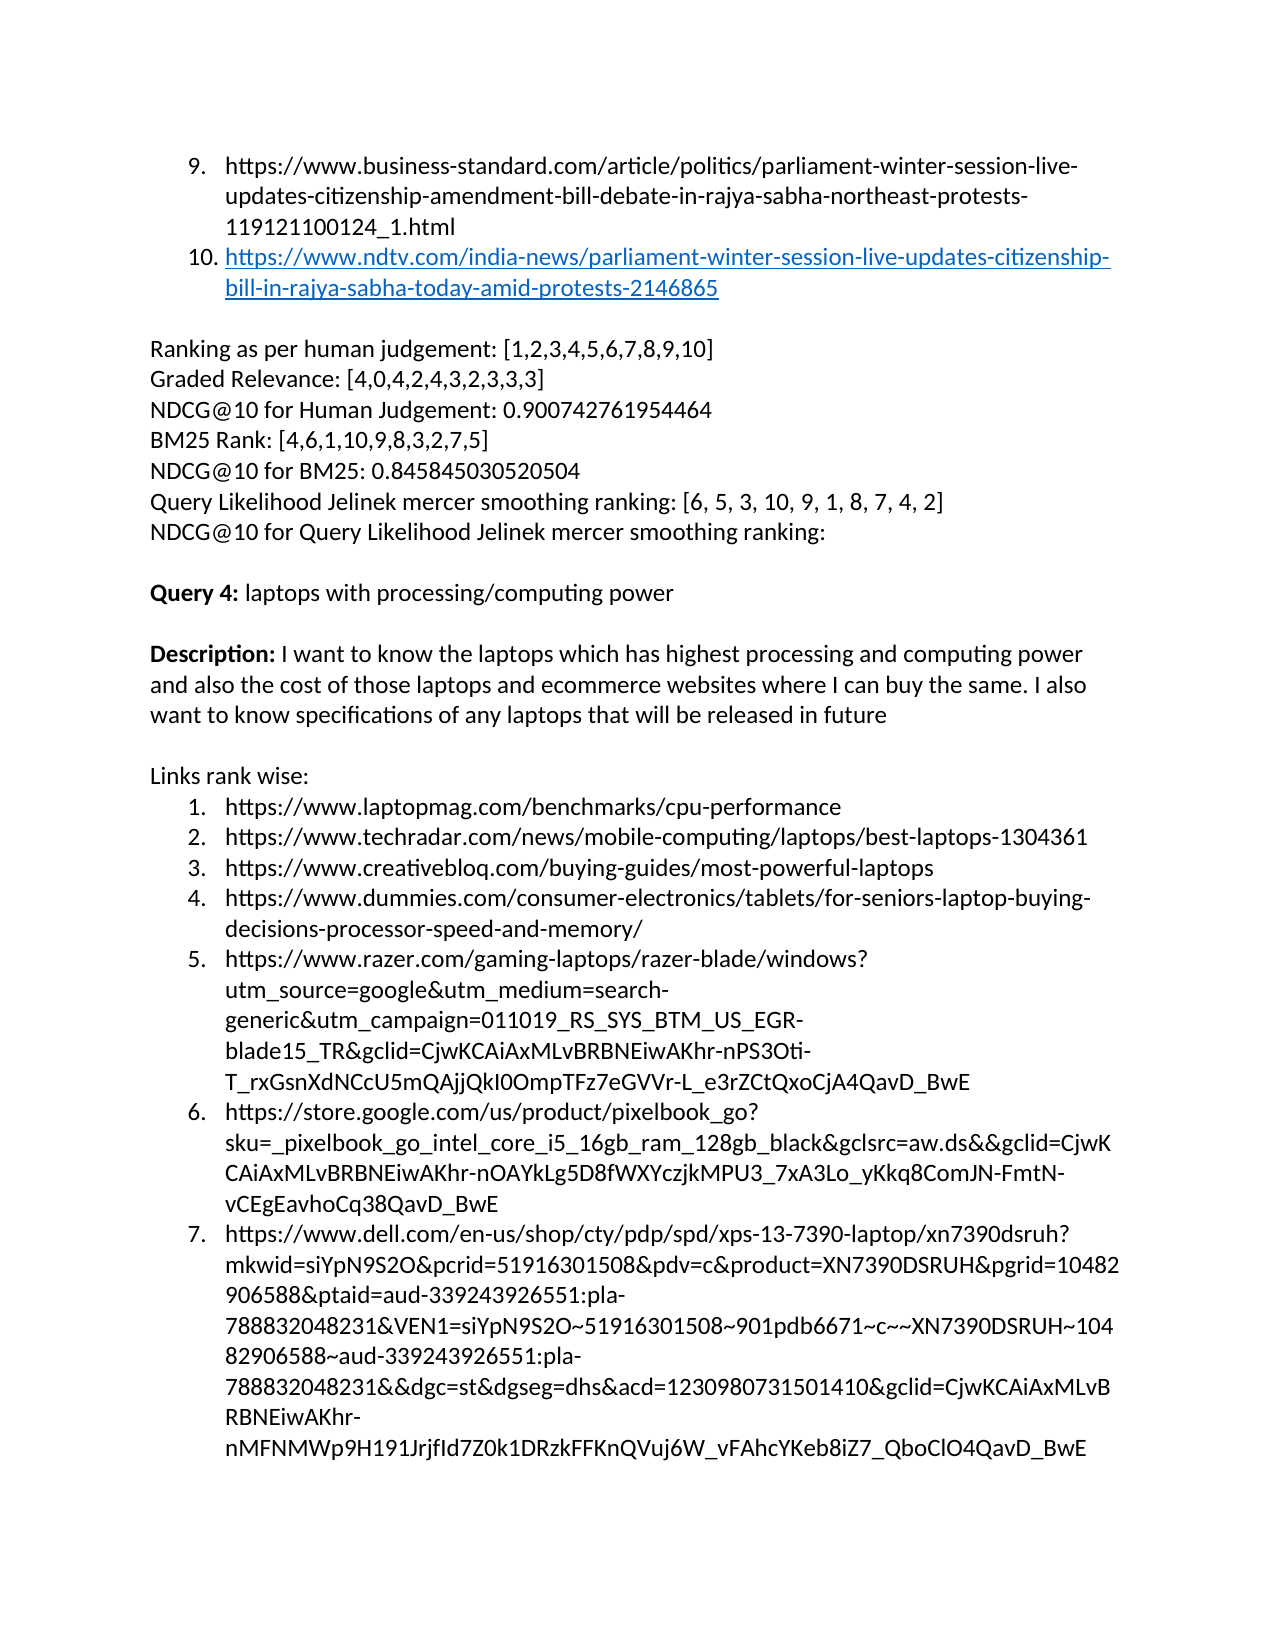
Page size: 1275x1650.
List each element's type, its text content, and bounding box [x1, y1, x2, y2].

text NDCG@10 for Human Judgement: 0.900742761954464 [150, 394, 1125, 425]
list https://www.dummies.com/consumer-electronics/tablets/for-seniors-laptop-buying-decisions-processor-speed-and-memory/ [187, 882, 1125, 943]
list https://www.razer.com/gaming-laptops/razer-blade/windows?utm_source=google&utm_medium=search-generic&utm_campaign=011019_RS_SYS_BTM_US_EGR-blade15_TR&gclid=CjwKCAiAxMLvBRBNEiwAKhr-nPS3Oti-T_rxGsnXdNCcU5mQAjjQkI0OmpTFz7eGVVr-L_e3rZCtQxoCjA4QavD_BwE [187, 943, 1125, 1096]
text NDCG@10 for Query Likelihood Jelinek mercer smoothing ranking: [150, 516, 1125, 547]
text Ranking as per human judgement: [1,2,3,4,5,6,7,8,9,10] [150, 333, 1125, 364]
text NDCG@10 for BM25: 0.845845030520504 [150, 455, 1125, 486]
list https://www.creativebloq.com/buying-guides/most-powerful-laptops [187, 852, 1125, 882]
text Graded Relevance: [4,0,4,2,4,3,2,3,3,3] [150, 364, 1125, 394]
text BM25 Rank: [4,6,1,10,9,8,3,2,7,5] [150, 425, 1125, 455]
list https://www.dell.com/en-us/shop/cty/pdp/spd/xps-13-7390-laptop/xn7390dsruh?mkwid=siYpN9S2O&pcrid=51916301508&pdv=c&product=XN7390DSRUH&pgrid=10482906588&ptaid=aud-339243926551:pla-788832048231&VEN1=siYpN9S2O~51916301508~901pdb6671~c~~XN7390DSRUH~10482906588~aud-339243926551:pla-788832048231&&dgc=st&dgseg=dhs&acd=1230980731501410&gclid=CjwKCAiAxMLvBRBNEiwAKhr-nMFNMWp9H191JrjfId7Z0k1DRzkFFKnQVuj6W_vFAhcYKeb8iZ7_QboClO4QavD_BwE [187, 1218, 1125, 1462]
list https://www.laptopmag.com/benchmarks/cpu-performance [187, 791, 1125, 821]
text Description: I want to know the laptops which has highest processing and computing power and also the cost of those laptops and ecommerce websites where I can buy the same. I also want to know specifications of any laptops that will be released in future [150, 638, 1125, 730]
text Links rank wise: [150, 760, 1125, 791]
text Query 4: laptops with processing/computing power [150, 577, 1125, 608]
list https://store.google.com/us/product/pixelbook_go?sku=_pixelbook_go_intel_core_i5_16gb_ram_128gb_black&gclsrc=aw.ds&&gclid=CjwKCAiAxMLvBRBNEiwAKhr-nOAYkLg5D8fWXYczjkMPU3_7xA3Lo_yKkq8ComJN-FmtN-vCEgEavhoCq38QavD_BwE [187, 1096, 1125, 1218]
text Query Likelihood Jelinek mercer smoothing ranking: [6, 5, 3, 10, 9, 1, 8, 7, 4, 2] [150, 486, 1125, 516]
list https://www.ndtv.com/india-news/parliament-winter-session-live-updates-citizenship-bill-in-rajya-sabha-today-amid-protests-2146865 [187, 242, 1125, 303]
list https://www.techradar.com/news/mobile-computing/laptops/best-laptops-1304361 [187, 821, 1125, 852]
list https://www.business-standard.com/article/politics/parliament-winter-session-live-updates-citizenship-amendment-bill-debate-in-rajya-sabha-northeast-protests-119121100124_1.html [187, 150, 1125, 242]
